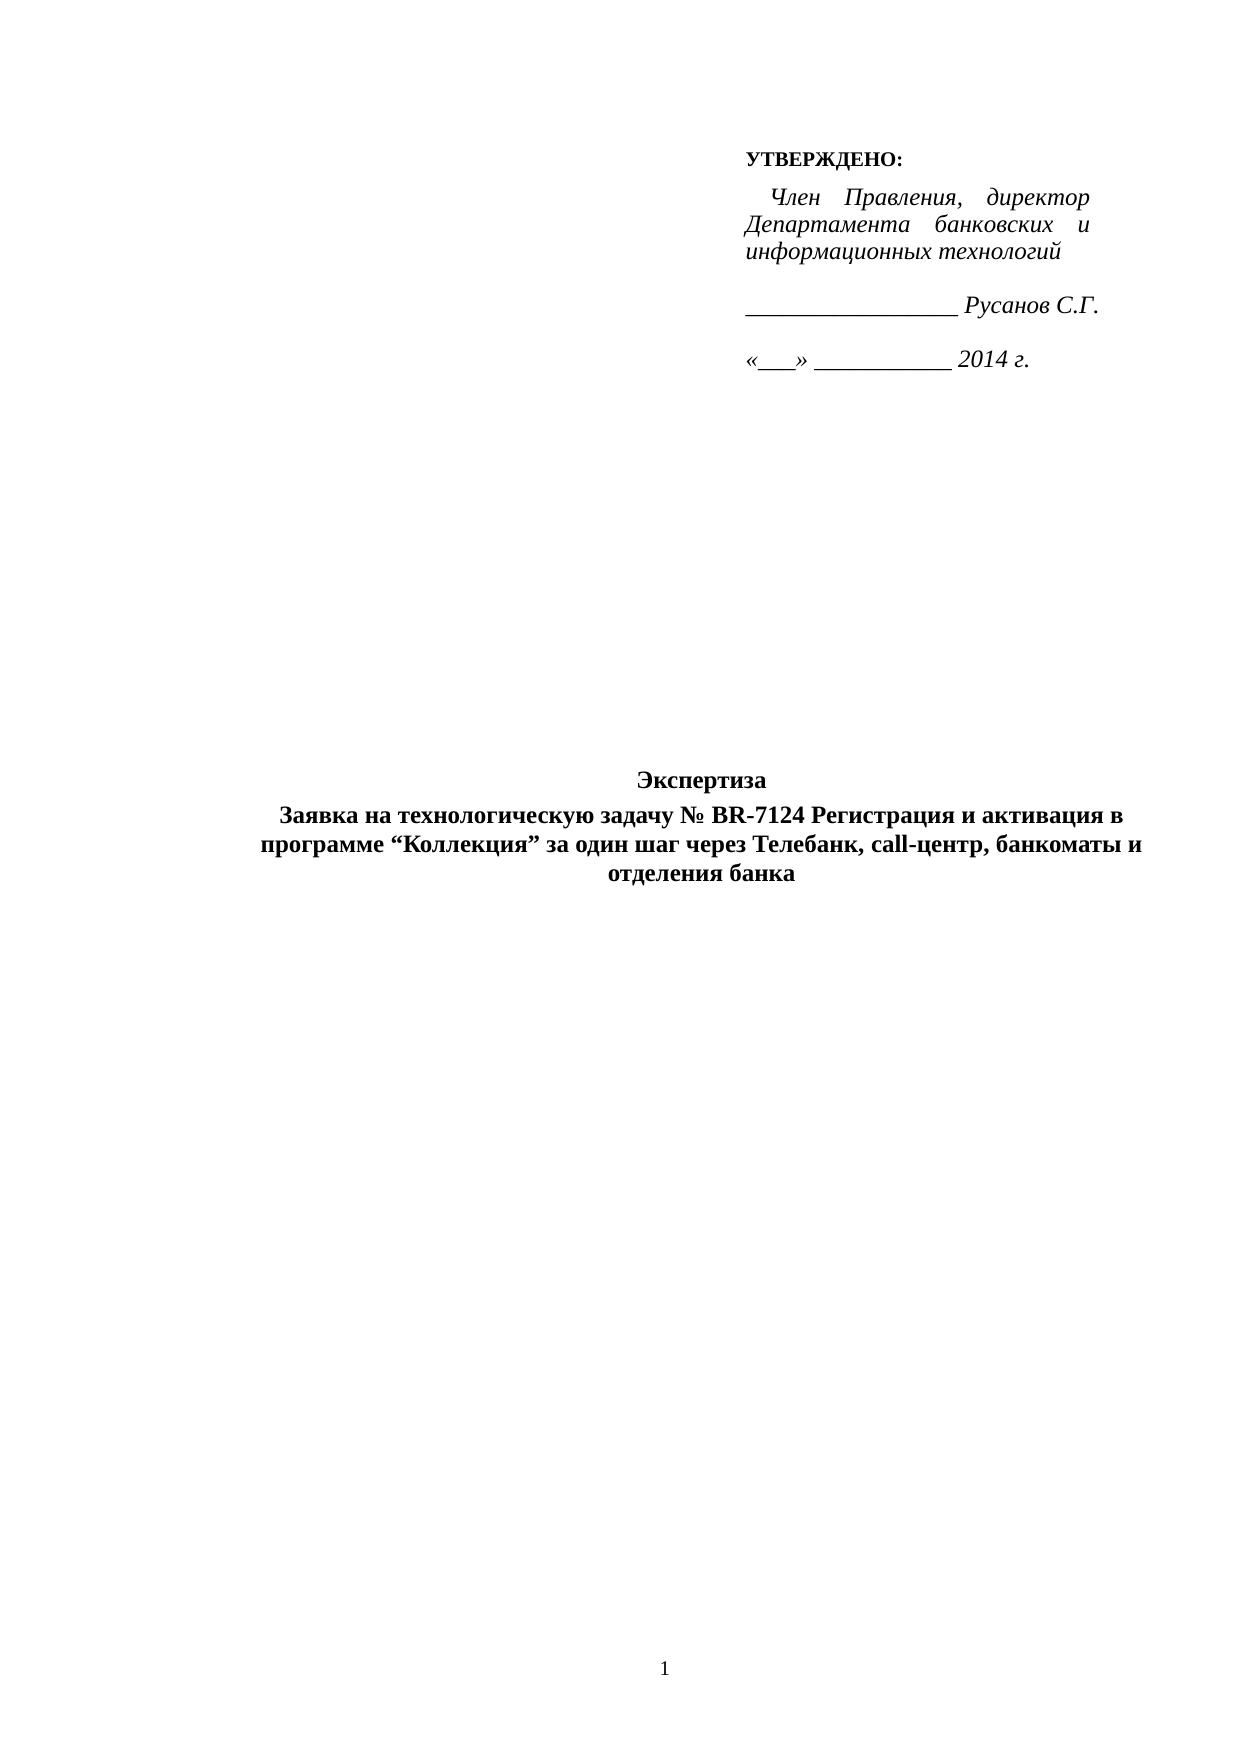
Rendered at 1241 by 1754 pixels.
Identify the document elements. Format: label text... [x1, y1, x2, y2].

table_header УТВЕРЖДЕНО: [734, 147, 1152, 183]
table_cell Член Правления, директор Департамента банковских и информационных технологий _________________ Русанов С.Г. «___» ___________ 2014 г. [734, 184, 1152, 386]
text Экспертиза [251, 766, 1152, 794]
text Заявка на технологическую задачу № BR-7124 Регистрация и активация в программе “Коллекция” за один шаг через Телебанк, call-центр, банкоматы и отделения банка [251, 801, 1152, 887]
